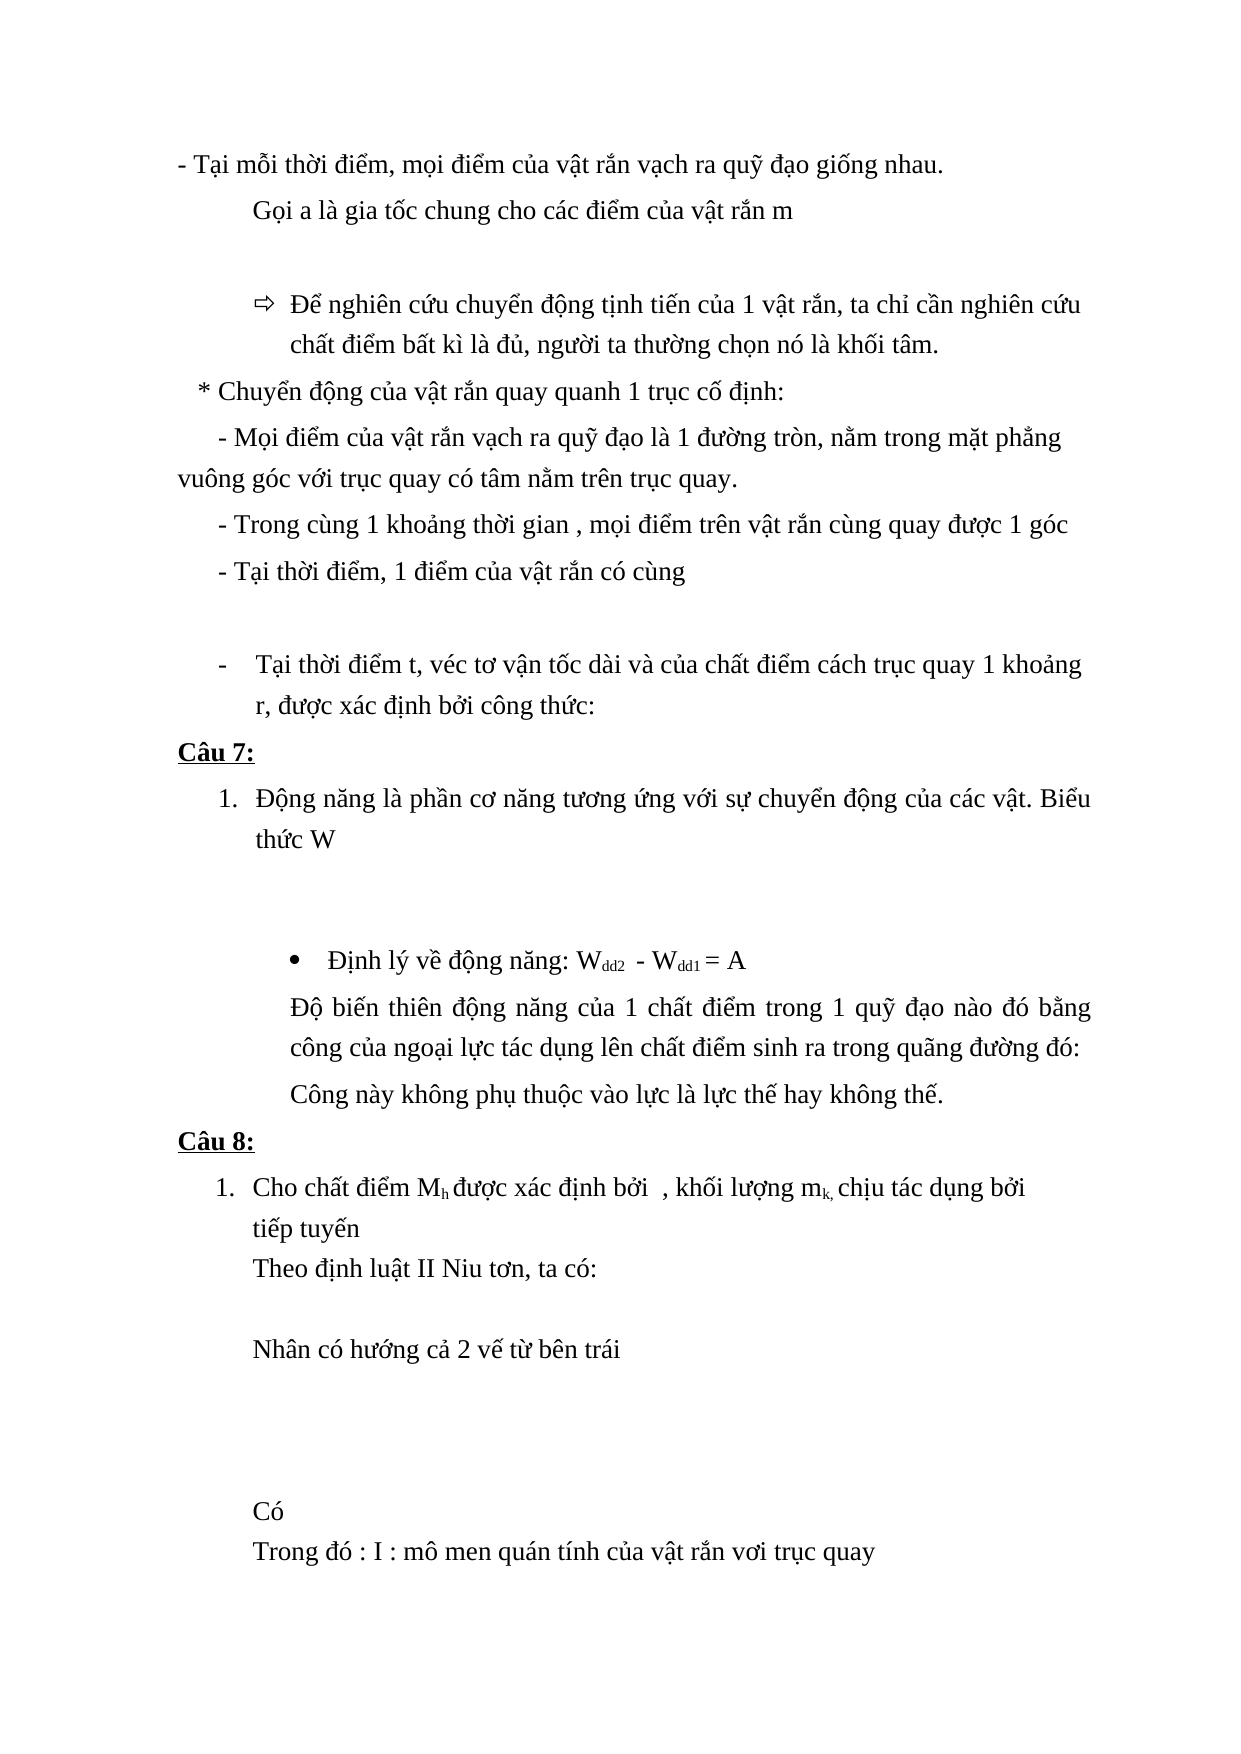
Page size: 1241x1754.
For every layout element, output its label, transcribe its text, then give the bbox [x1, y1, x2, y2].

list Tại thời điểm t, véc tơ vận tốc dài và của chất điểm cách trục quay 1 khoảng r, được xác định bởi công thức: [218, 649, 1092, 720]
text - Tại thời điểm, 1 điểm của vật rắn có cùng [177, 555, 1092, 586]
list Có [252, 1495, 1092, 1526]
list Nhân có hướng cả 2 vế từ bên trái [252, 1333, 1092, 1364]
list Để nghiên cứu chuyển động tịnh tiến của 1 vật rắn, ta chỉ cần nghiên cứu chất điểm bất kì là đủ, người ta thường chọn nó là khối tâm. [252, 288, 1092, 359]
text Công này không phụ thuộc vào lực là lực thế hay không thế. [290, 1078, 1092, 1109]
list Cho chất điểm Mh được xác định bởi , khối lượng mk, chịu tác dụng bởi tiếp tuyến [215, 1171, 1092, 1243]
text Câu 7: [177, 736, 1092, 767]
text - Mọi điểm của vật rắn vạch ra quỹ đạo là 1 đường tròn, nằm trong mặt phẳng vuông góc với trục quay có tâm nằm trên trục quay. [177, 422, 1092, 493]
text Độ biến thiên động năng của 1 chất điểm trong 1 quỹ đạo nào đó bằng công của ngoại lực tác dụng lên chất điểm sinh ra trong quãng đường đó: [290, 991, 1092, 1062]
list Trong đó : I : mô men quán tính của vật rắn vơi trục quay [252, 1535, 1092, 1566]
text - Tại mỗi thời điểm, mọi điểm của vật rắn vạch ra quỹ đạo giống nhau. [177, 148, 1092, 179]
text * Chuyển động của vật rắn quay quanh 1 trục cố định: [177, 375, 1092, 406]
list Định lý về động năng: Wdd2 - Wdd1 = A [290, 944, 1092, 975]
text Câu 8: [177, 1125, 1092, 1156]
list Động năng là phần cơ năng tương ứng với sự chuyển động của các vật. Biểu thức W [218, 782, 1092, 854]
text - Trong cùng 1 khoảng thời gian , mọi điểm trên vật rắn cùng quay được 1 góc [177, 509, 1092, 540]
text Gọi a là gia tốc chung cho các điểm của vật rắn m [177, 194, 1092, 226]
list Theo định luật II Niu tơn, ta có: [252, 1252, 1092, 1283]
